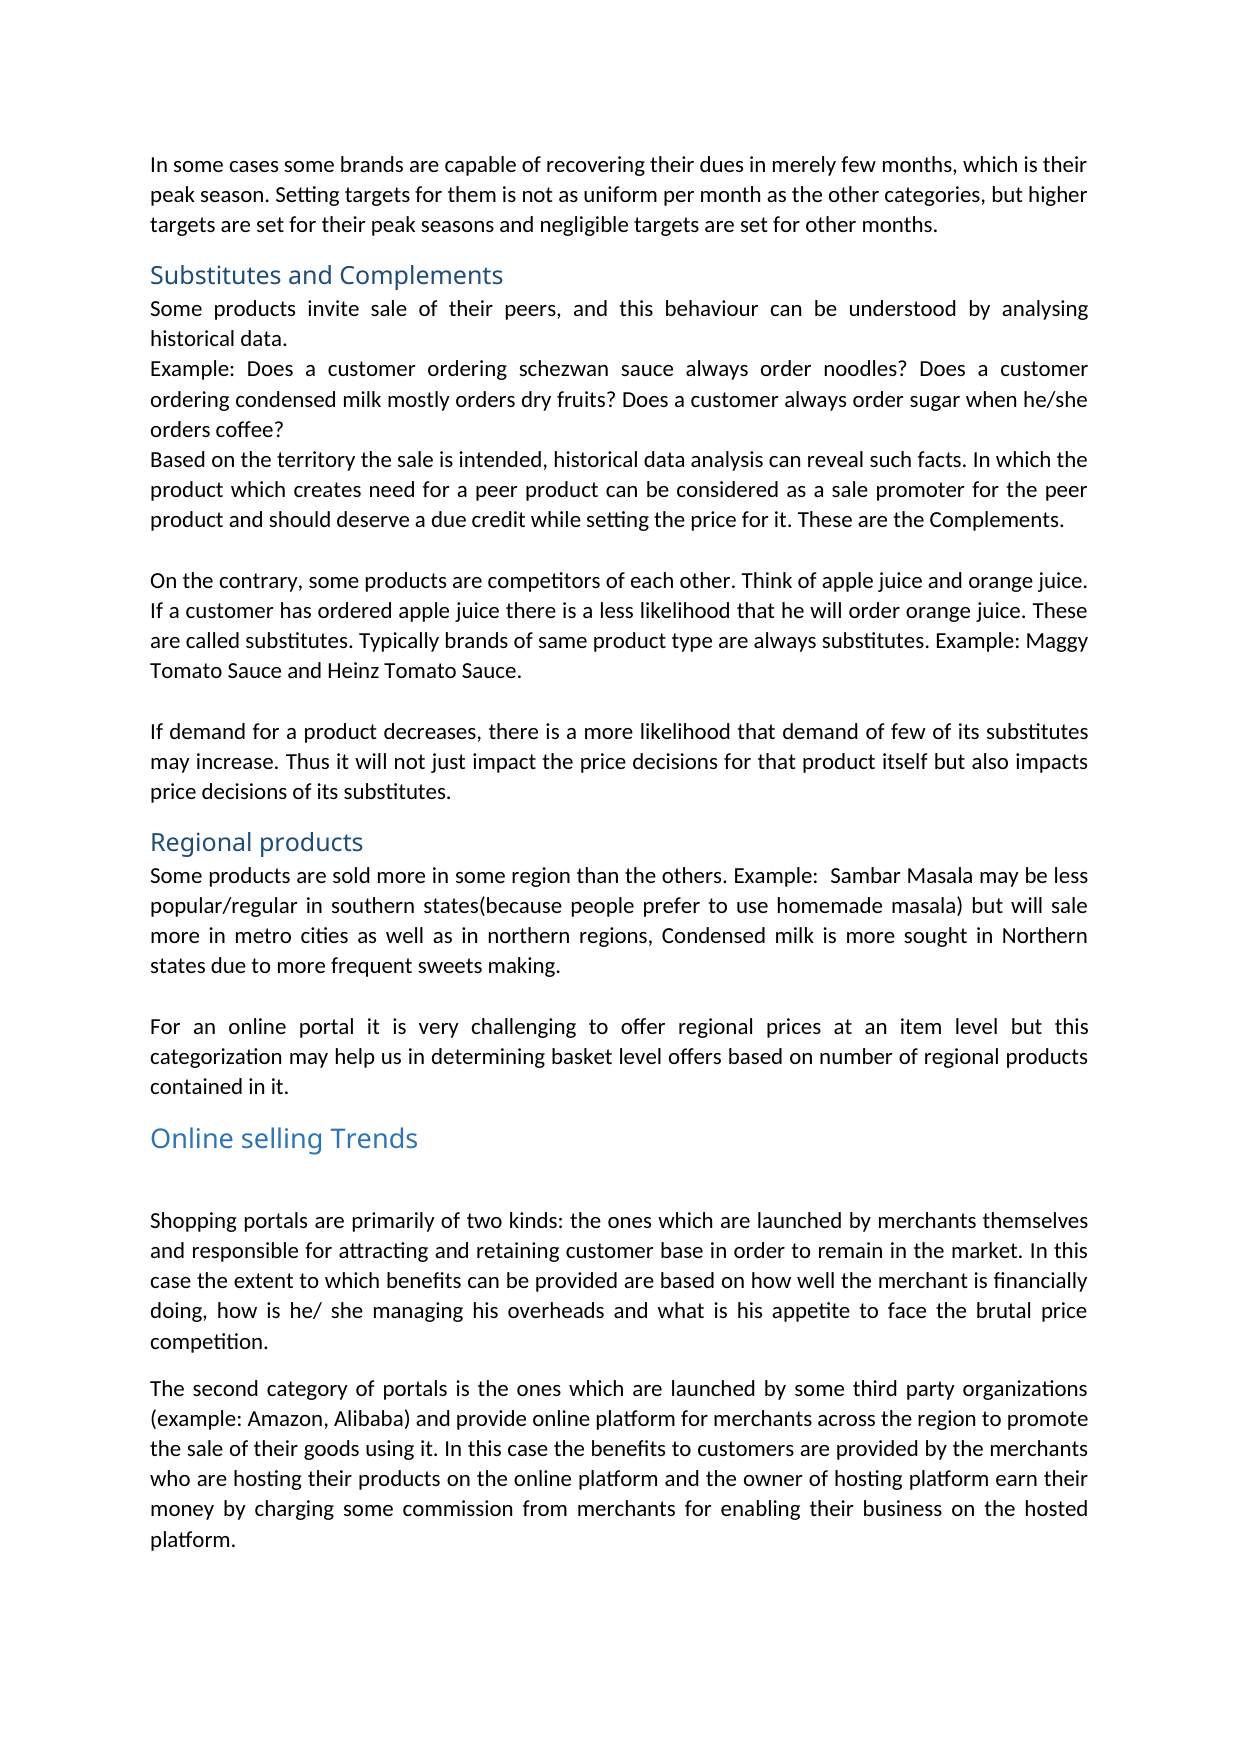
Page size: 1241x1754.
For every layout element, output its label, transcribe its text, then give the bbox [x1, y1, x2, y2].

list Some products invite sale of their peers, and this behaviour can be understood by analysing historical data. [150, 294, 1090, 352]
text Shopping portals are primarily of two kinds: the ones which are launched by merchants themselves and responsible for attracting and retaining customer base in order to remain in the market. In this case the extent to which benefits can be provided are based on how well the merchant is financially doing, how is he/ she managing his overheads and what is his appetite to face the brutal price competition. [150, 1206, 1090, 1355]
list Based on the territory the sale is intended, historical data analysis can reveal such facts. In which the product which creates need for a peer product can be considered as a sale promoter for the peer product and should deserve a due credit while setting the price for it. These are the Complements. [150, 445, 1090, 533]
subtitle Regional products [150, 824, 1090, 858]
subtitle Online selling Trends [150, 1119, 1090, 1156]
list On the contrary, some products are competitors of each other. Think of apple juice and orange juice. If a customer has ordered apple juice there is a less likelihood that he will order orange juice. These are called substitutes. Typically brands of same product type are always substitutes. Example: Maggy Tomato Sauce and Heinz Tomato Sauce. [150, 566, 1090, 684]
text The second category of portals is the ones which are launched by some third party organizations (example: Amazon, Alibaba) and provide online platform for merchants across the region to promote the sale of their goods using it. In this case the benefits to customers are provided by the merchants who are hosting their products on the online platform and the owner of hosting platform earn their money by charging some commission from merchants for enabling their business on the hosted platform. [150, 1374, 1090, 1553]
subtitle Substitutes and Complements [150, 257, 1090, 291]
list If demand for a product decreases, there is a more likelihood that demand of few of its substitutes may increase. Thus it will not just impact the price decisions for that product itself but also impacts price decisions of its substitutes. [150, 717, 1090, 805]
list For an online portal it is very challenging to offer regional prices at an item level but this categorization may help us in determining basket level offers based on number of regional products contained in it. [150, 1012, 1090, 1101]
list Example: Does a customer ordering schezwan sauce always order noodles? Does a customer ordering condensed milk mostly orders dry fruits? Does a customer always order sugar when he/she orders coffee? [150, 354, 1090, 443]
list Some products are sold more in some region than the others. Example: Sambar Masala may be less popular/regular in southern states(because people prefer to use homemade masala) but will sale more in metro cities as well as in northern regions, Condensed milk is more sought in Northern states due to more frequent sweets making. [150, 861, 1090, 980]
